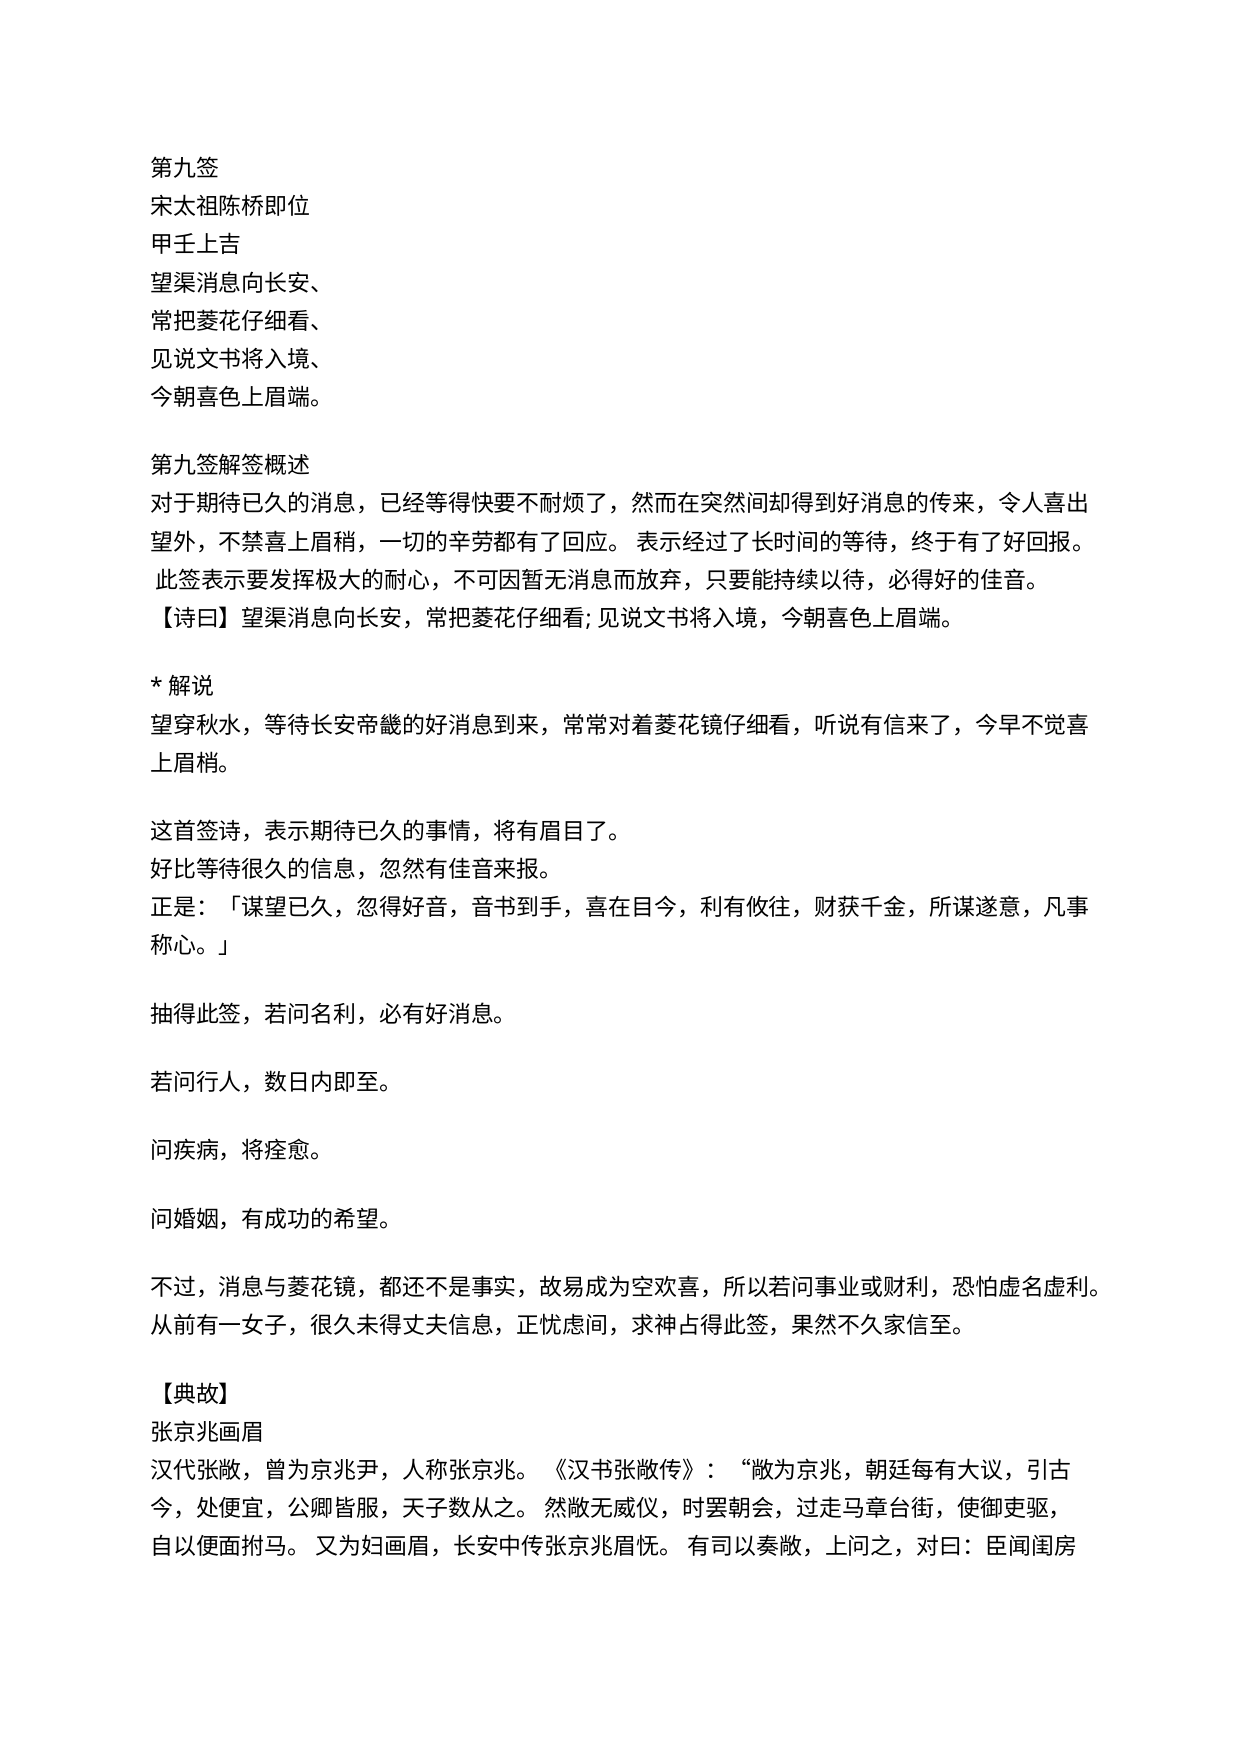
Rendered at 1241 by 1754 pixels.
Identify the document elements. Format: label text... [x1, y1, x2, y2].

text 宋太祖陈桥即位 [150, 188, 1090, 221]
text 不过，消息与菱花镜，都还不是事实，故易成为空欢喜，所以若问事业或财利，恐怕虚名虚利。 [150, 1269, 1090, 1302]
text 问婚姻，有成功的希望。 [150, 1201, 1090, 1234]
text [150, 1452, 1090, 1561]
text 第九签解签概述 [150, 447, 1090, 480]
text 望穿秋水，等待长安帝畿的好消息到来，常常对着菱花镜仔细看，听说有信来了，今早不觉喜上眉梢。 [150, 706, 1090, 778]
text 甲壬上吉 [150, 226, 1090, 259]
text 问疾病，将痊愈。 [150, 1132, 1090, 1166]
text 抽得此签，若问名利，必有好消息。 [150, 996, 1090, 1029]
text 望渠消息向长安、 [150, 264, 1090, 298]
text 【诗曰】望渠消息向长安，常把菱花仔细看; 见说文书将入境，今朝喜色上眉端。 [150, 599, 1090, 633]
text 好比等待很久的信息，忽然有佳音来报。 [150, 851, 1090, 884]
text 【典故】 [150, 1375, 1090, 1409]
text 这首签诗，表示期待已久的事情，将有眉目了。 [150, 813, 1090, 846]
text 正是：「谋望已久，忽得好音，音书到手，喜在目今，利有攸往，财获千金，所谋遂意，凡事称心。」 [150, 889, 1090, 961]
text 见说文书将入境、 [150, 341, 1090, 374]
text * 解说 [150, 668, 1090, 701]
text 第九签 [150, 150, 1090, 183]
text 张京兆画眉 [150, 1413, 1090, 1447]
text 从前有一女子，很久未得丈夫信息，正忧虑间，求神占得此签，果然不久家信至。 [150, 1307, 1090, 1340]
text 对于期待已久的消息，已经等得快要不耐烦了，然而在突然间却得到好消息的传来，令人喜出望外，不禁喜上眉稍，一切的辛劳都有了回应。 表示经过了长时间的等待，终于有了好回报。 此签表示要发挥极大的耐心，不可因暂无消息而放弃，只要能持续以待，必得好的佳音。 [150, 485, 1090, 595]
text 若问行人，数日内即至。 [150, 1064, 1090, 1097]
text 今朝喜色上眉端。 [150, 379, 1090, 412]
text 常把菱花仔细看、 [150, 302, 1090, 336]
